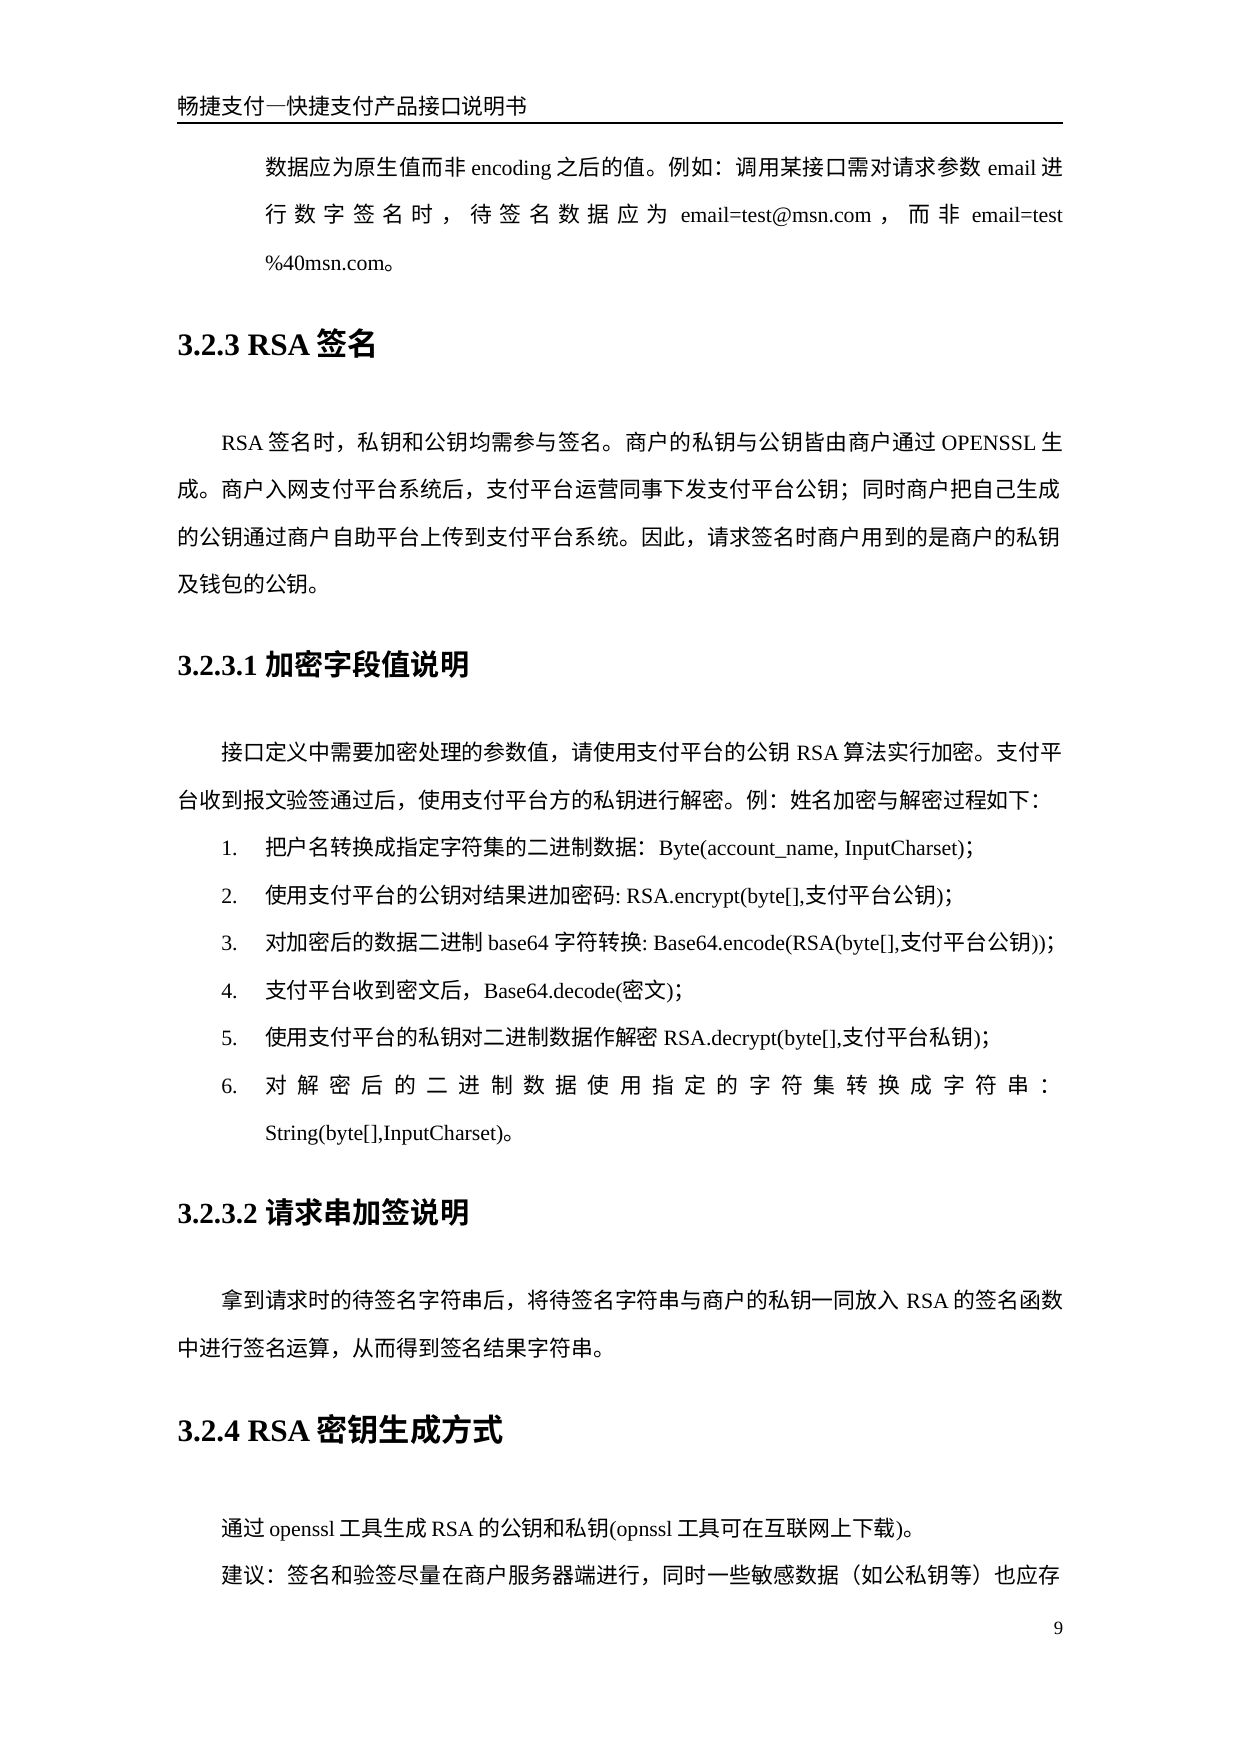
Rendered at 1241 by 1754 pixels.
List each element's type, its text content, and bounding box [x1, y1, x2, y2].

list 使用支付平台的私钥对二进制数据作解密 RSA.decrypt(byte[],支付平台私钥)； [221, 1020, 1063, 1052]
list 对解密后的二进制数据使用指定的字符集转换成字符串：String(byte[],InputCharset)。 [221, 1068, 1063, 1147]
list 支付平台收到密文后，Base64.decode(密文)； [221, 973, 1063, 1004]
list 对加密后的数据二进制base64 字符转换: Base64.encode(RSA(byte[],支付平台公钥))； [221, 925, 1063, 957]
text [177, 1558, 1063, 1590]
subtitle 3.2.3 RSA签名 [177, 319, 1063, 365]
text 通过openssl工具生成RSA的公钥和私钥(opnssl工具可在互联网上下载)。 [177, 1511, 1063, 1542]
subtitle 3.2.3.2 请求串加签说明 [177, 1190, 1063, 1232]
text 接口定义中需要加密处理的参数值，请使用支付平台的公钥RSA 算法实行加密。支付平台收到报文验签通过后，使用支付平台方的私钥进行解密。例：姓名加密与解密过程如下： [177, 735, 1063, 814]
text 拿到请求时的待签名字符串后，将待签名字符串与商户的私钥一同放入RSA的签名函数中进行签名运算，从而得到签名结果字符串。 [177, 1283, 1063, 1362]
text RSA签名时，私钥和公钥均需参与签名。商户的私钥与公钥皆由商户通过OPENSSL生成。商户入网支付平台系统后，支付平台运营同事下发支付平台公钥；同时商户把自己生成的公钥通过商户自助平台上传到支付平台系统。因此，请求签名时商户用到的是商户的私钥及钱包的公钥。 [177, 425, 1063, 599]
subtitle 3.2.4 RSA密钥生成方式 [177, 1405, 1063, 1451]
list 使用支付平台的公钥对结果进加密码: RSA.encrypt(byte[],支付平台公钥)； [221, 878, 1063, 909]
subtitle 3.2.3.1 加密字段值说明 [177, 642, 1063, 684]
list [221, 150, 1063, 277]
list 把户名转换成指定字符集的二进制数据：Byte(account_name, InputCharset)； [221, 830, 1063, 862]
